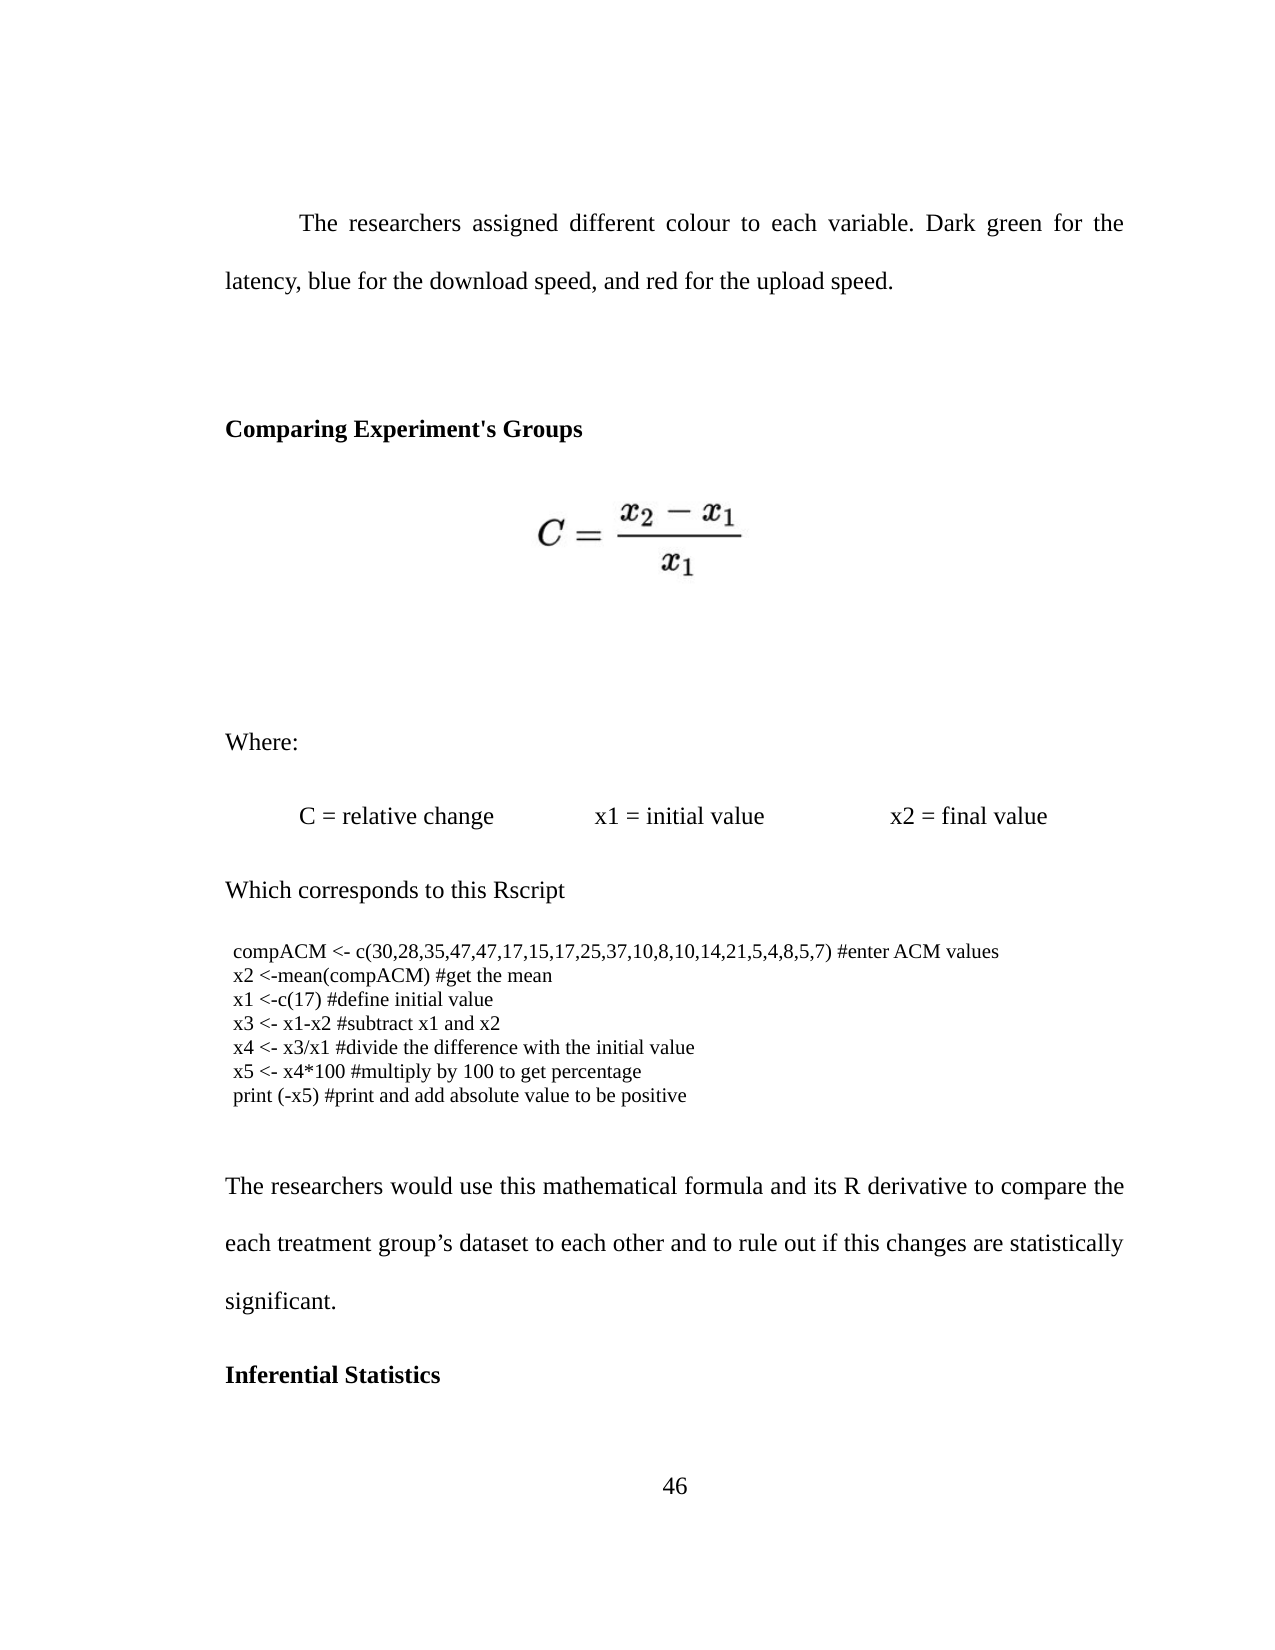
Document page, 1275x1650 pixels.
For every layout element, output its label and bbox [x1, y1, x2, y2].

picture [504, 465, 773, 612]
